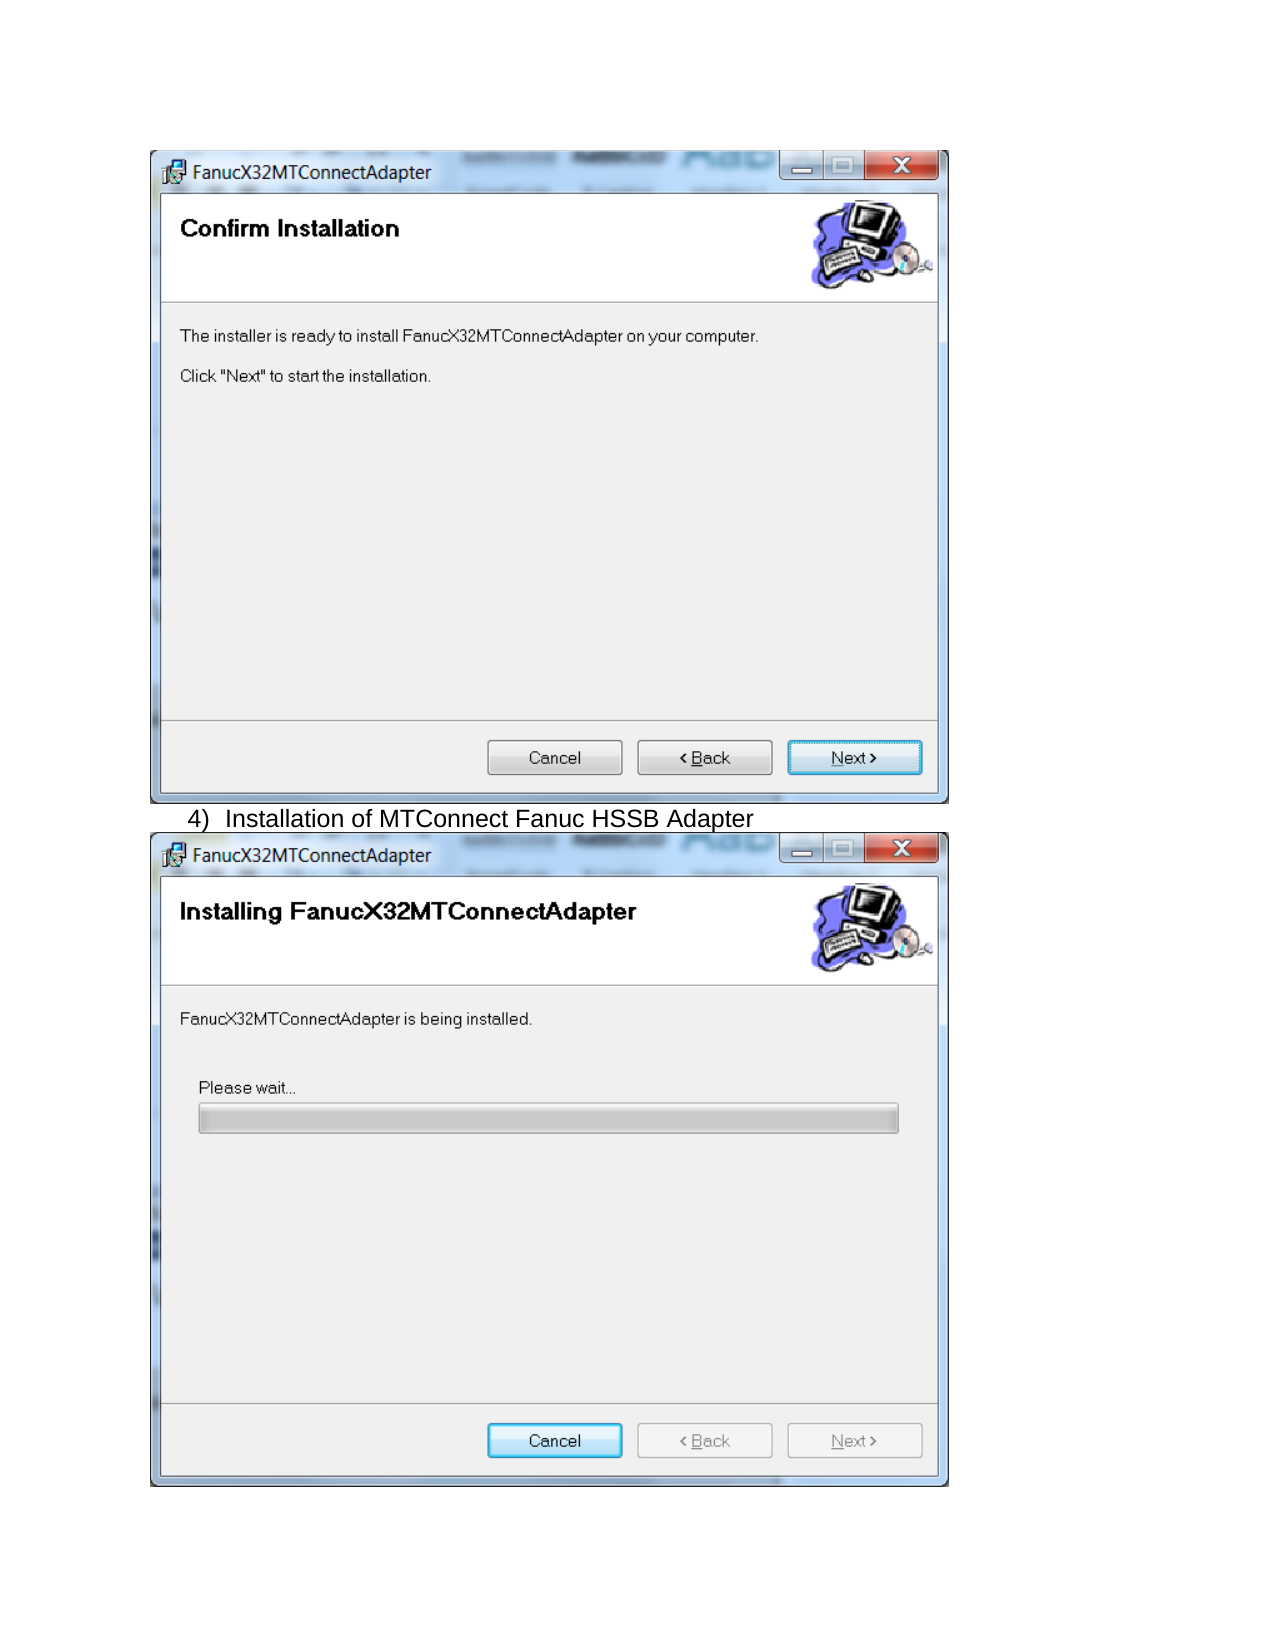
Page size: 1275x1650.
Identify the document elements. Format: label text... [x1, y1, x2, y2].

list Installation of MTConnect Fanuc HSSB Adapter [187, 804, 1125, 832]
picture [150, 150, 949, 804]
picture [150, 832, 949, 1487]
